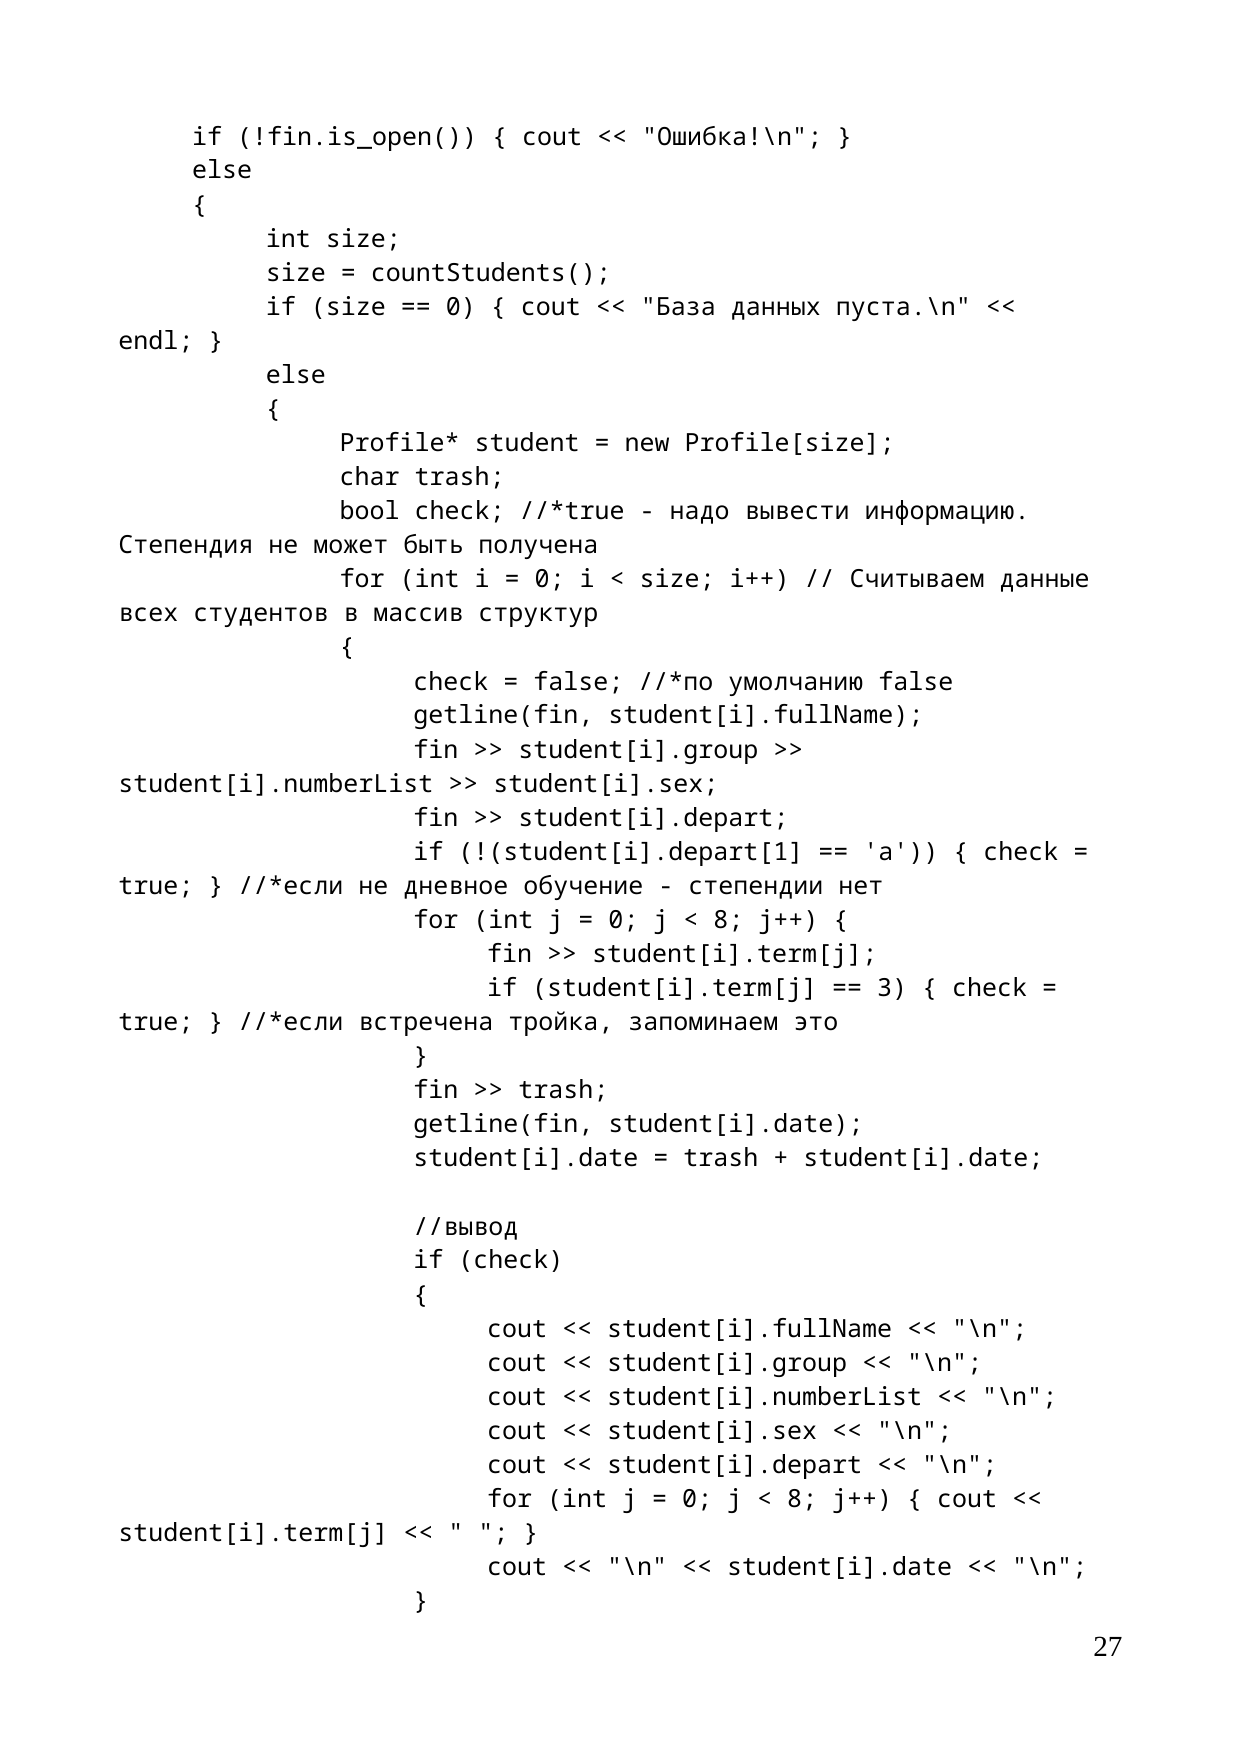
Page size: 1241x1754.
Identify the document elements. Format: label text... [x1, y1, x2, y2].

text cout << "\n" << student[i].date << "\n"; [118, 1549, 1122, 1583]
text //вывод [118, 1208, 1122, 1242]
text else [118, 152, 1122, 186]
text student[i].date = trash + student[i].date; [118, 1140, 1122, 1174]
text for (int j = 0; j < 8; j++) { [118, 902, 1122, 936]
text { [118, 186, 1122, 220]
text } [118, 1583, 1122, 1617]
text { [118, 1276, 1122, 1310]
text getline(fin, student[i].date); [118, 1106, 1122, 1140]
text check = false; //*по умолчанию false [118, 663, 1122, 697]
text if (!(student[i].depart[1] == 'a')) { check = true; } //*если не дневное обучение - степендии нет [118, 833, 1122, 902]
text char trash; [118, 459, 1122, 493]
text if (!fin.is_open()) { cout << "Ошибка!\n"; } [118, 118, 1122, 152]
text fin >> student[i].depart; [118, 799, 1122, 833]
text cout << student[i].depart << "\n"; [118, 1447, 1122, 1481]
text fin >> student[i].term[j]; [118, 936, 1122, 970]
text if (student[i].term[j] == 3) { check = true; } //*если встречена тройка, запоминаем это [118, 970, 1122, 1038]
text size = countStudents(); [118, 254, 1122, 288]
text cout << student[i].fullName << "\n"; [118, 1310, 1122, 1344]
text } [118, 1038, 1122, 1072]
text bool check; //*true - надо вывести информацию. Степендия не может быть получена [118, 493, 1122, 561]
text for (int j = 0; j < 8; j++) { cout << student[i].term[j] << " "; } [118, 1481, 1122, 1549]
text cout << student[i].numberList << "\n"; [118, 1378, 1122, 1412]
text cout << student[i].sex << "\n"; [118, 1412, 1122, 1447]
text fin >> student[i].group >> student[i].numberList >> student[i].sex; [118, 731, 1122, 799]
text if (size == 0) { cout << "База данных пуста.\n" << endl; } [118, 288, 1122, 357]
text int size; [118, 220, 1122, 254]
text { [118, 391, 1122, 425]
text fin >> trash; [118, 1072, 1122, 1106]
text else [118, 357, 1122, 391]
text { [118, 629, 1122, 663]
text cout << student[i].group << "\n"; [118, 1344, 1122, 1378]
text Profile* student = new Profile[size]; [118, 425, 1122, 459]
text getline(fin, student[i].fullName); [118, 697, 1122, 731]
text if (check) [118, 1242, 1122, 1276]
text for (int i = 0; i < size; i++) // Считываем данные всех студентов в массив структур [118, 561, 1122, 629]
